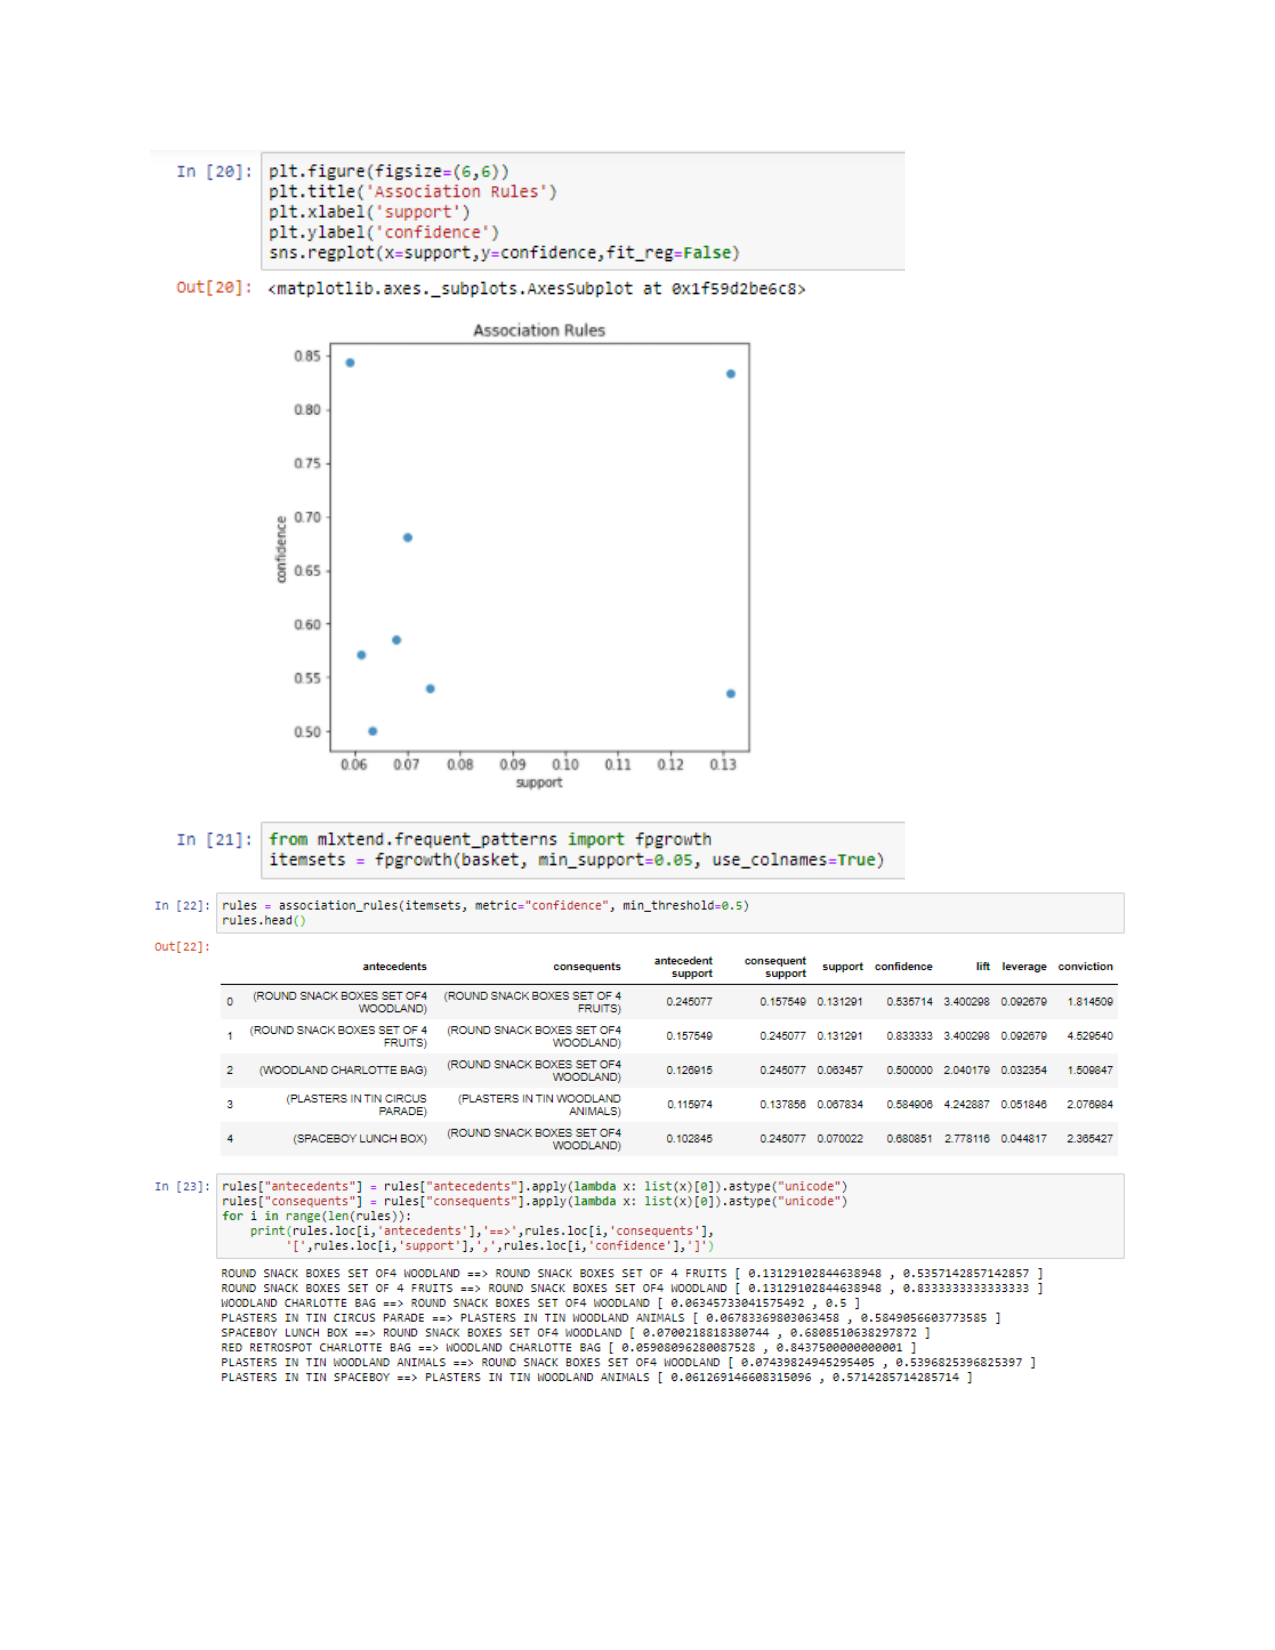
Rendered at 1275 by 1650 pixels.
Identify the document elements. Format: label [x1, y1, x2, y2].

picture [150, 150, 905, 886]
picture [150, 888, 1125, 1396]
